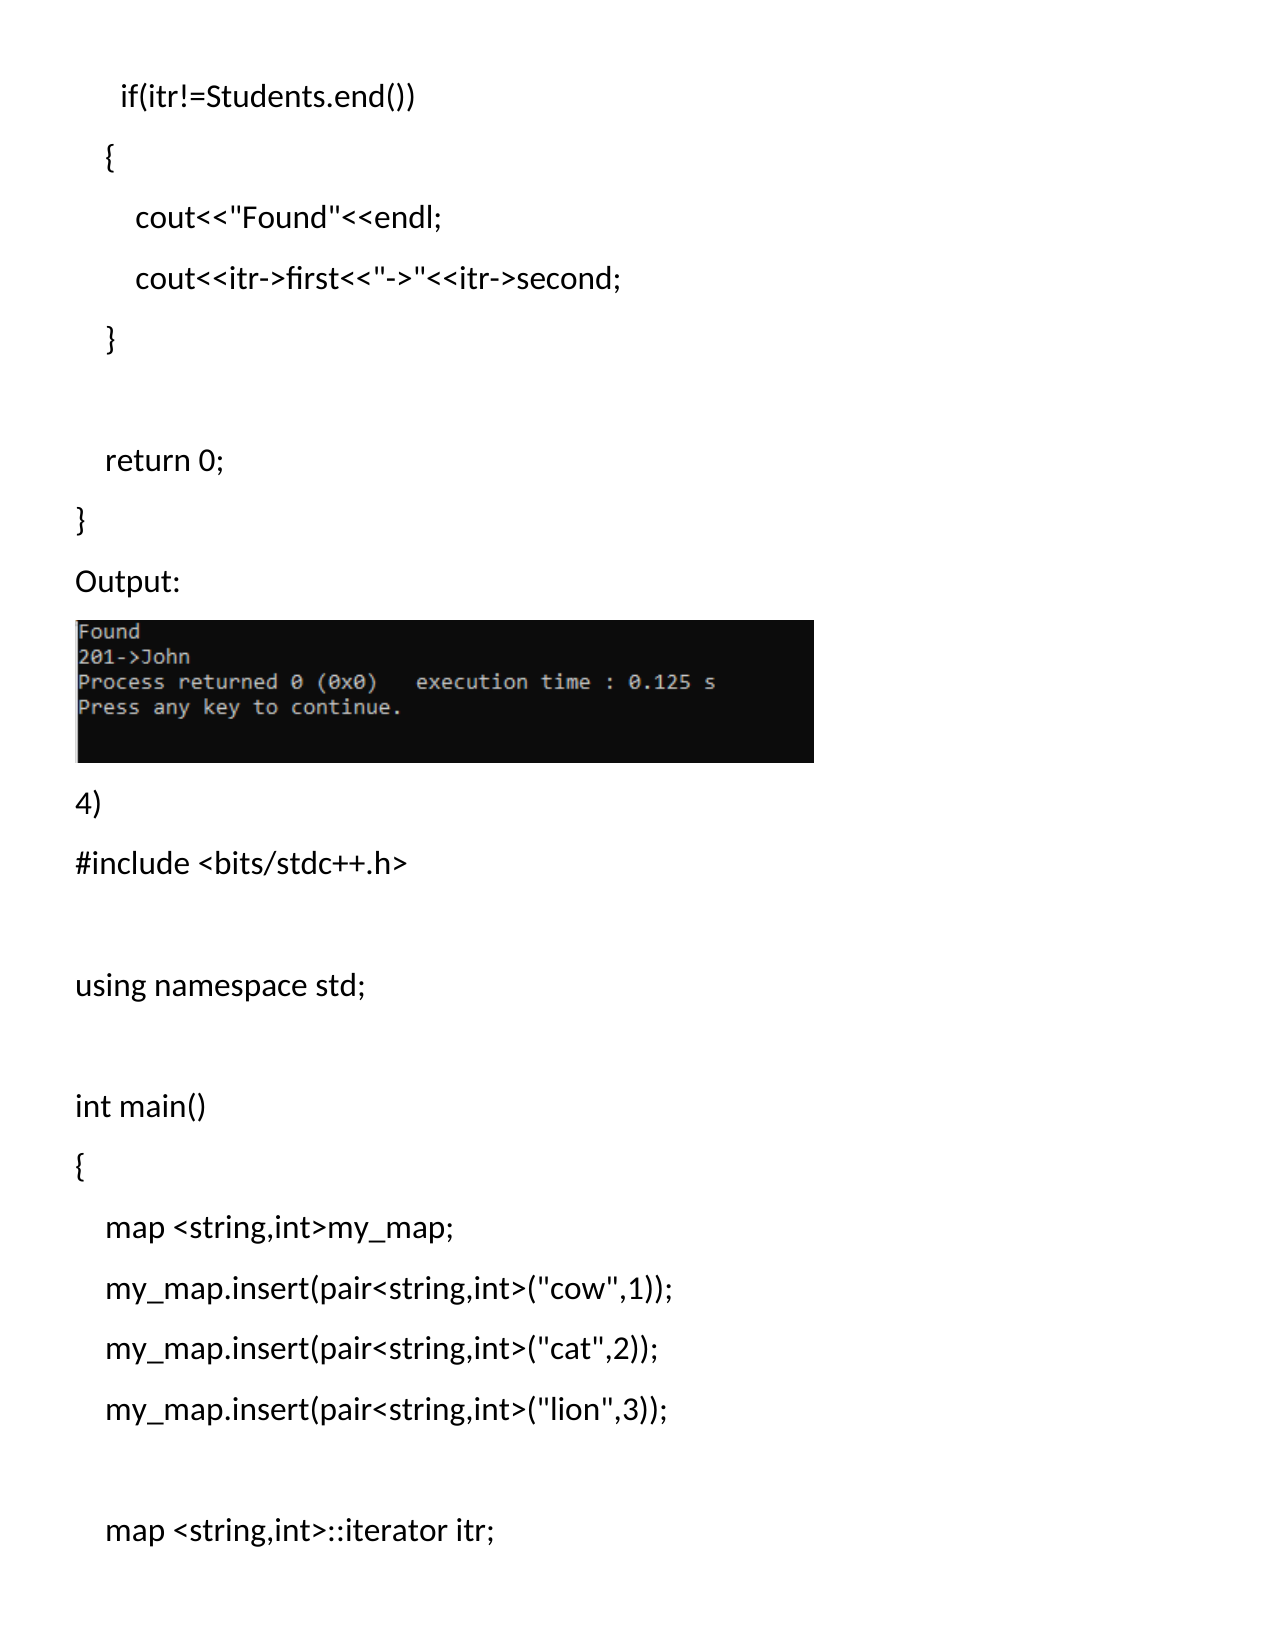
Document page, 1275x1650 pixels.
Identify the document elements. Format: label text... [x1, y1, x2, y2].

text { [75, 1145, 1200, 1186]
text #include <bits/stdc++.h> [75, 842, 1200, 883]
text cout<<"Found"<<endl; [75, 196, 1200, 237]
text { [75, 136, 1200, 176]
text int main() [75, 1085, 1200, 1126]
text using namespace std; [75, 963, 1200, 1004]
text 4) [75, 782, 1200, 822]
text } [75, 499, 1200, 540]
text Output: [75, 560, 1200, 601]
text if(itr!=Students.end()) [75, 75, 1200, 116]
picture [75, 620, 814, 763]
text my_map.insert(pair<string,int>("cow",1)); [75, 1267, 1200, 1307]
text cout<<itr->first<<"->"<<itr->second; [75, 257, 1200, 298]
text } [75, 317, 1200, 358]
text my_map.insert(pair<string,int>("lion",3)); [75, 1388, 1200, 1429]
text map <string,int>::iterator itr; [75, 1509, 1200, 1550]
text return 0; [75, 439, 1200, 479]
text map <string,int>my_map; [75, 1206, 1200, 1247]
text my_map.insert(pair<string,int>("cat",2)); [75, 1327, 1200, 1368]
